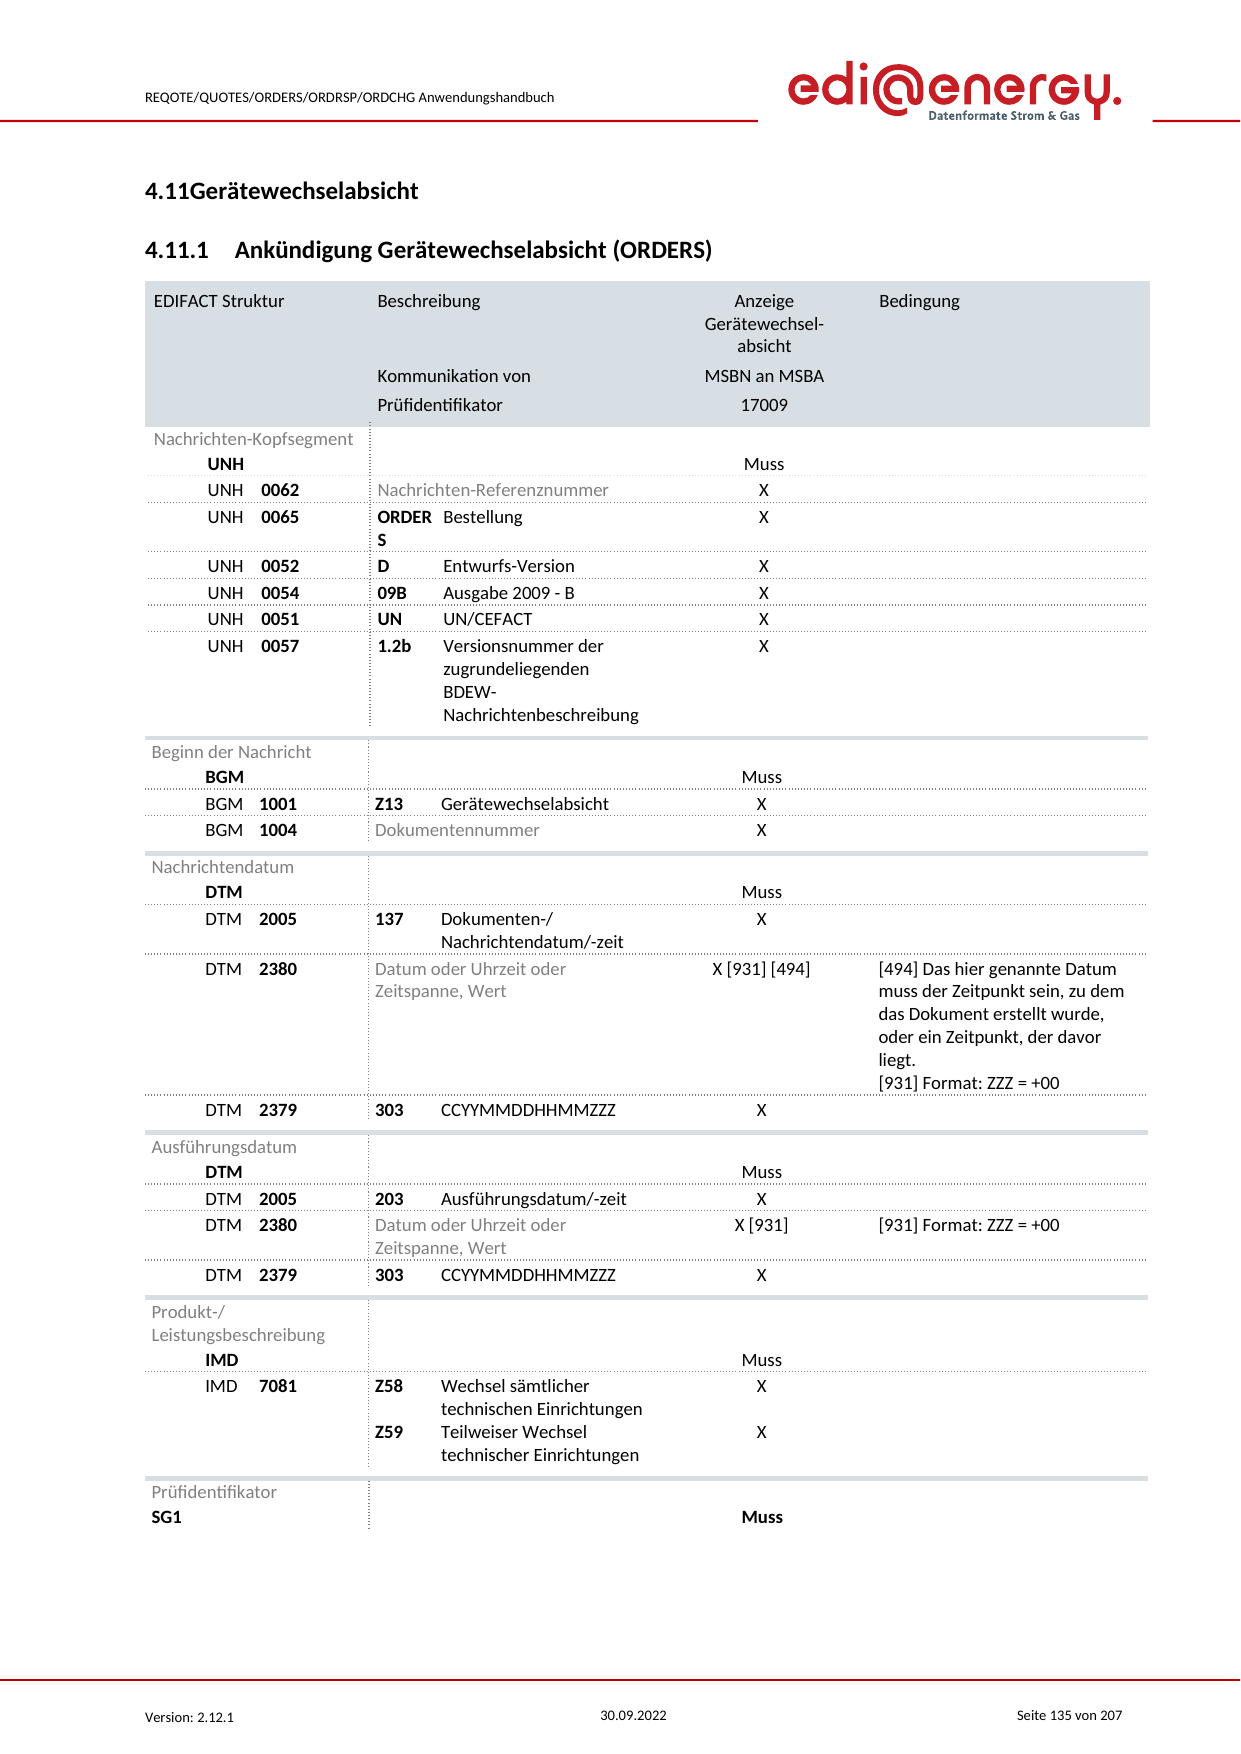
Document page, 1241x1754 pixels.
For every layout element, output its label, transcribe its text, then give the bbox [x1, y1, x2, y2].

subtitle Gerätewechselabsicht [145, 173, 1122, 206]
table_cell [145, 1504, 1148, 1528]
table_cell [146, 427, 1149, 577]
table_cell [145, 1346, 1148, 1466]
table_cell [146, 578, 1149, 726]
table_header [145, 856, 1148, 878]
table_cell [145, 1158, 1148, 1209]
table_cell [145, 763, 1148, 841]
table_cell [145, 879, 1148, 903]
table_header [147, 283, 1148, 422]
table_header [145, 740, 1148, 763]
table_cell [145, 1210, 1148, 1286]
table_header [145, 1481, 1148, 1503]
subtitle Ankündigung Gerätewechselabsicht (ORDERS) [145, 231, 1122, 264]
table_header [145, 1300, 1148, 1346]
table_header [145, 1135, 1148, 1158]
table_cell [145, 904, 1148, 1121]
